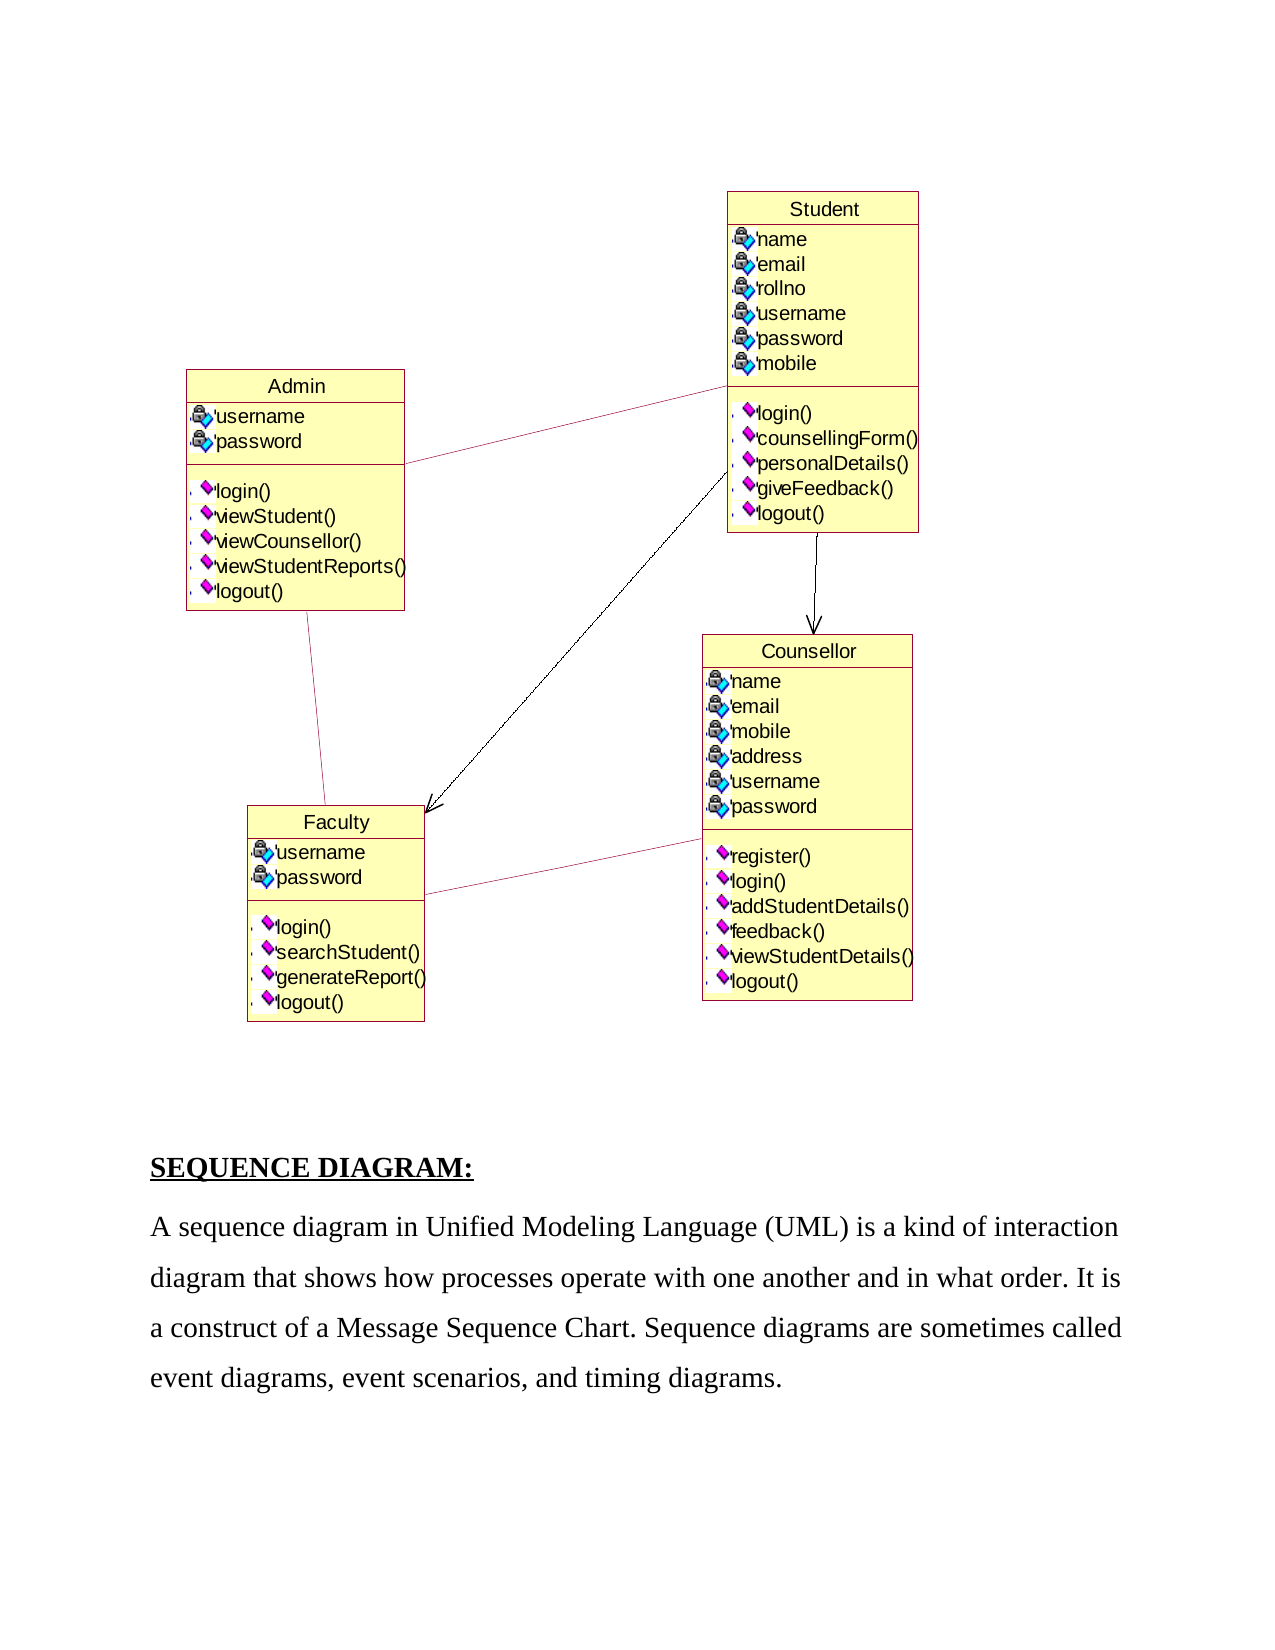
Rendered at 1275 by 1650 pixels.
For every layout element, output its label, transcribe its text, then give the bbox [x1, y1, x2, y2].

text A sequence diagram in Unified Modeling Language (UML) is a kind of interaction diagram that shows how processes operate with one another and in what order. It is a construct of a Message Sequence Chart. Sequence diagrams are sometimes called event diagrams, event scenarios, and timing diagrams. [150, 1209, 1125, 1394]
text SEQUENCE DIAGRAM: [150, 1150, 1125, 1184]
